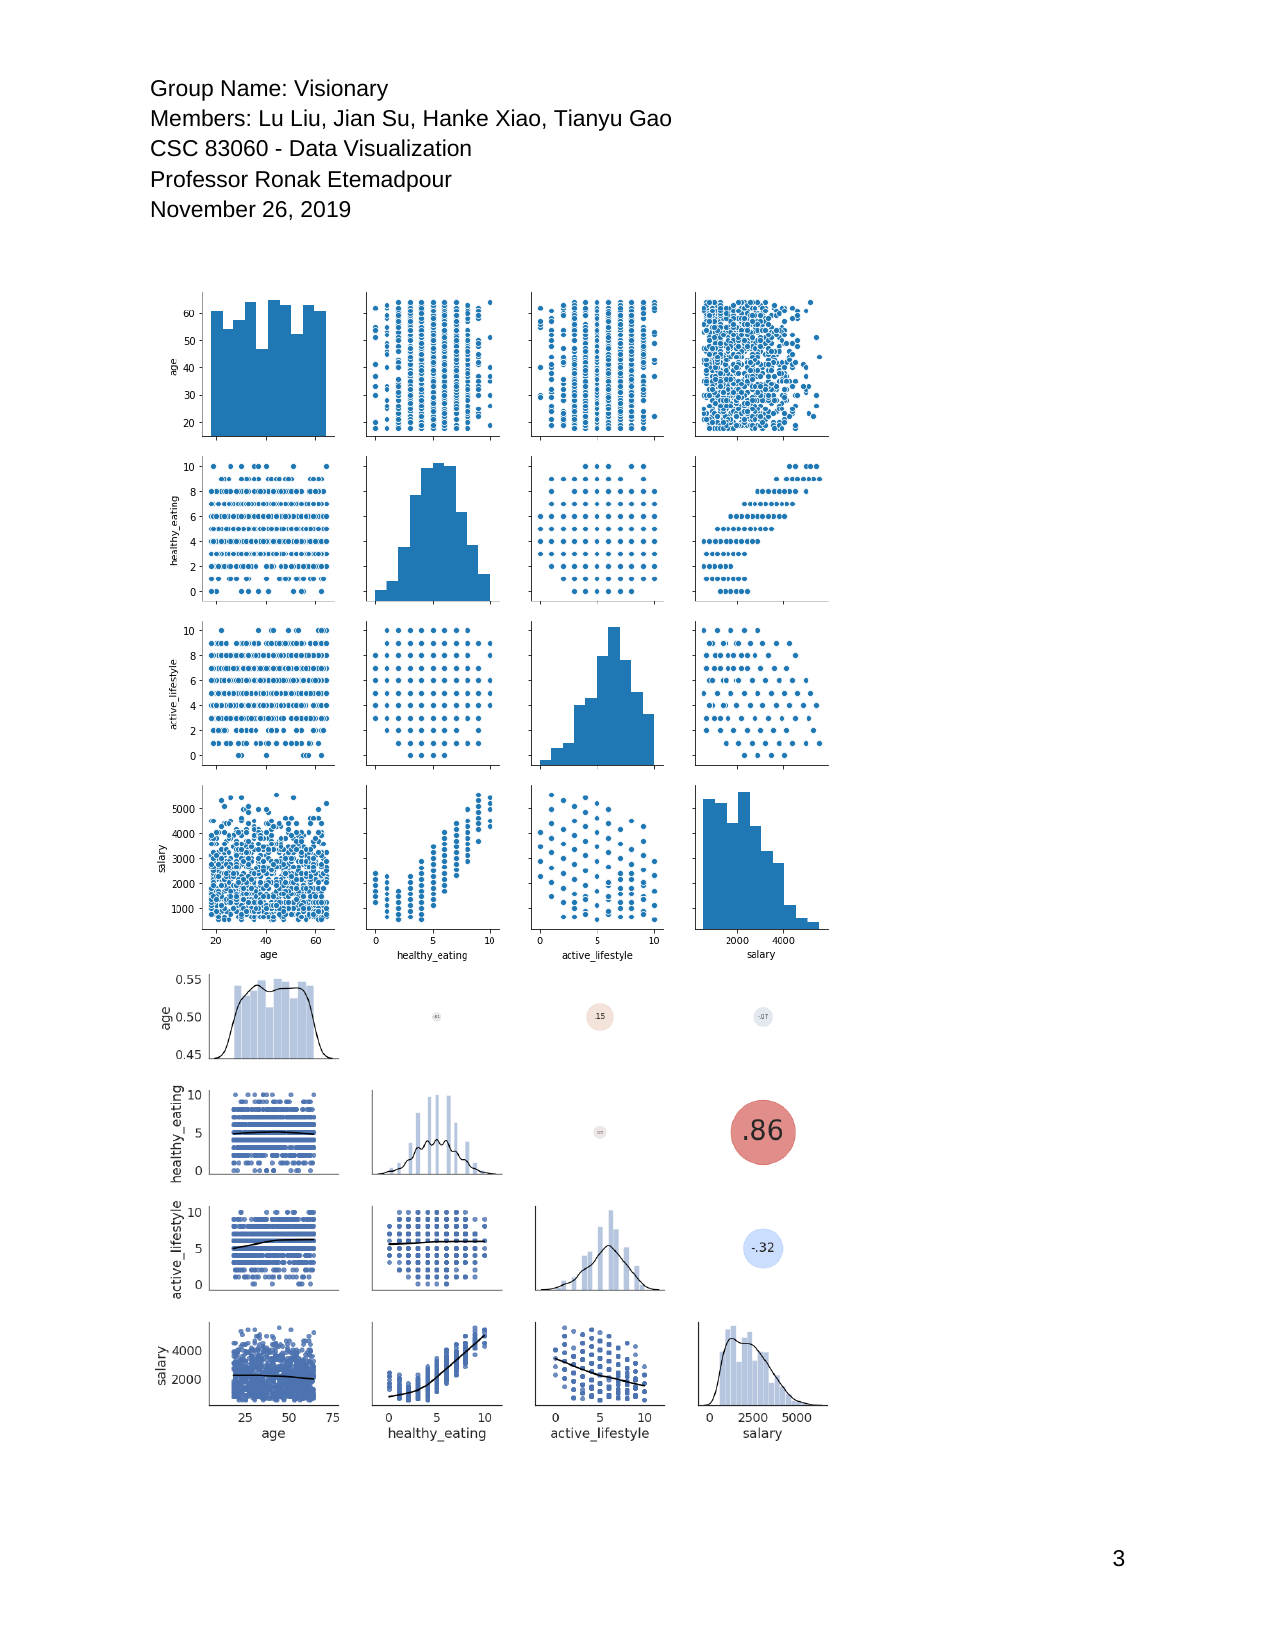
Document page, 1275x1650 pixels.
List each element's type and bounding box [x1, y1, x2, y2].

picture [150, 286, 834, 966]
picture [150, 969, 832, 1446]
